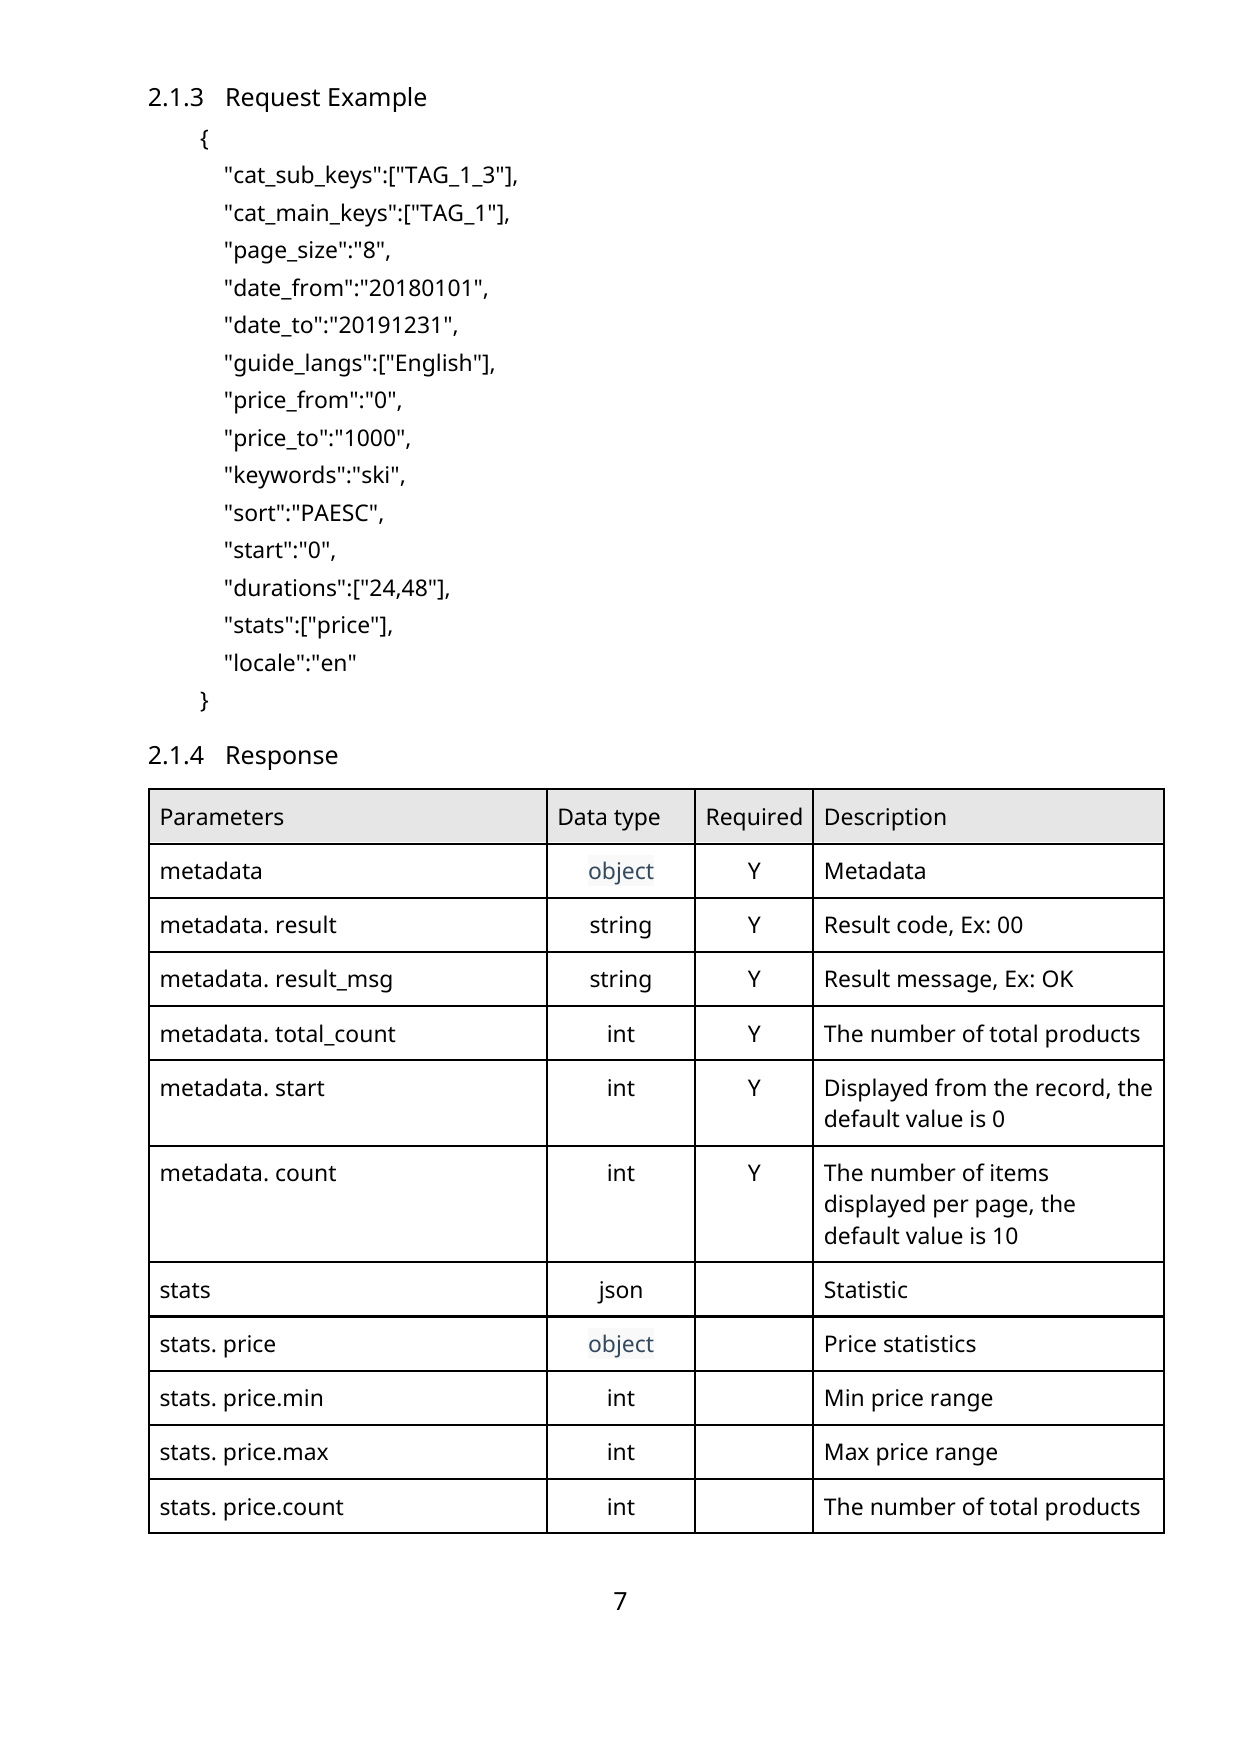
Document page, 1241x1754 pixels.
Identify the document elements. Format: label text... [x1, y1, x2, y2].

text "cat_sub_keys":["TAG_1_3"], [200, 156, 1165, 193]
table_cell [696, 1372, 812, 1424]
list Response [148, 737, 1165, 771]
text { [200, 118, 1165, 156]
table_cell string [548, 953, 694, 1005]
table_cell int [548, 1372, 694, 1424]
text "cat_main_keys":["TAG_1"], [200, 193, 1165, 231]
table_cell Price statistics [814, 1318, 1163, 1369]
table_cell [696, 1318, 812, 1369]
table_cell stats. price.min [150, 1372, 546, 1424]
table_cell int [548, 1061, 694, 1144]
list Request Example [148, 79, 1165, 113]
table_cell Result message, Ex: OK [814, 953, 1163, 1005]
table_cell Y [696, 845, 812, 897]
table_cell metadata. result_msg [150, 953, 546, 1005]
text "stats":["price"], [200, 606, 1165, 643]
text "price_to":"1000", [200, 418, 1165, 456]
text "durations":["24,48"], [200, 568, 1165, 606]
table_header Description [814, 790, 1163, 842]
table_cell stats. price.count [150, 1480, 546, 1532]
table_cell metadata. count [150, 1147, 546, 1261]
text "date_from":"20180101", [200, 268, 1165, 306]
table_cell metadata. start [150, 1061, 546, 1144]
table_cell Y [696, 953, 812, 1005]
table_cell The number of total products [814, 1007, 1163, 1059]
table_cell Displayed from the record, the default value is 0 [814, 1061, 1163, 1144]
table_cell Statistic [814, 1263, 1163, 1315]
table_cell [696, 1480, 812, 1532]
text "keywords":"ski", [200, 456, 1165, 493]
text "price_from":"0", [200, 381, 1165, 418]
text "start":"0", [200, 531, 1165, 568]
text "page_size":"8", [200, 231, 1165, 268]
text } [200, 681, 1165, 718]
table_cell Y [696, 1061, 812, 1144]
table_cell Y [696, 1007, 812, 1059]
table_cell Metadata [814, 845, 1163, 897]
table_cell Y [696, 899, 812, 951]
table_header Parameters [150, 790, 546, 842]
text "locale":"en" [200, 643, 1165, 681]
table_cell int [548, 1007, 694, 1059]
table_cell metadata. result [150, 899, 546, 951]
table_header Required [696, 790, 812, 842]
table_cell json [548, 1263, 694, 1315]
table_cell stats. price [150, 1318, 546, 1369]
table_cell metadata. total_count [150, 1007, 546, 1059]
table_cell The number of total products [814, 1480, 1163, 1532]
table_cell int [548, 1426, 694, 1478]
table_header Data type [548, 790, 694, 842]
table_cell Min price range [814, 1372, 1163, 1424]
text "sort":"PAESC", [200, 493, 1165, 531]
table_cell int [548, 1147, 694, 1261]
table_cell The number of items displayed per page, the default value is 10 [814, 1147, 1163, 1261]
text "date_to":"20191231", [200, 306, 1165, 343]
table_cell metadata [150, 845, 546, 897]
table_cell string [548, 899, 694, 951]
table_cell object [548, 1318, 694, 1369]
text "guide_langs":["English"], [200, 343, 1165, 381]
table_cell object [548, 845, 694, 897]
table_cell Y [696, 1147, 812, 1261]
table_cell Max price range [814, 1426, 1163, 1478]
table_cell stats. price.max [150, 1426, 546, 1478]
table_cell [696, 1263, 812, 1315]
table_cell stats [150, 1263, 546, 1315]
table_cell int [548, 1480, 694, 1532]
table_cell [696, 1426, 812, 1478]
table_cell Result code, Ex: 00 [814, 899, 1163, 951]
